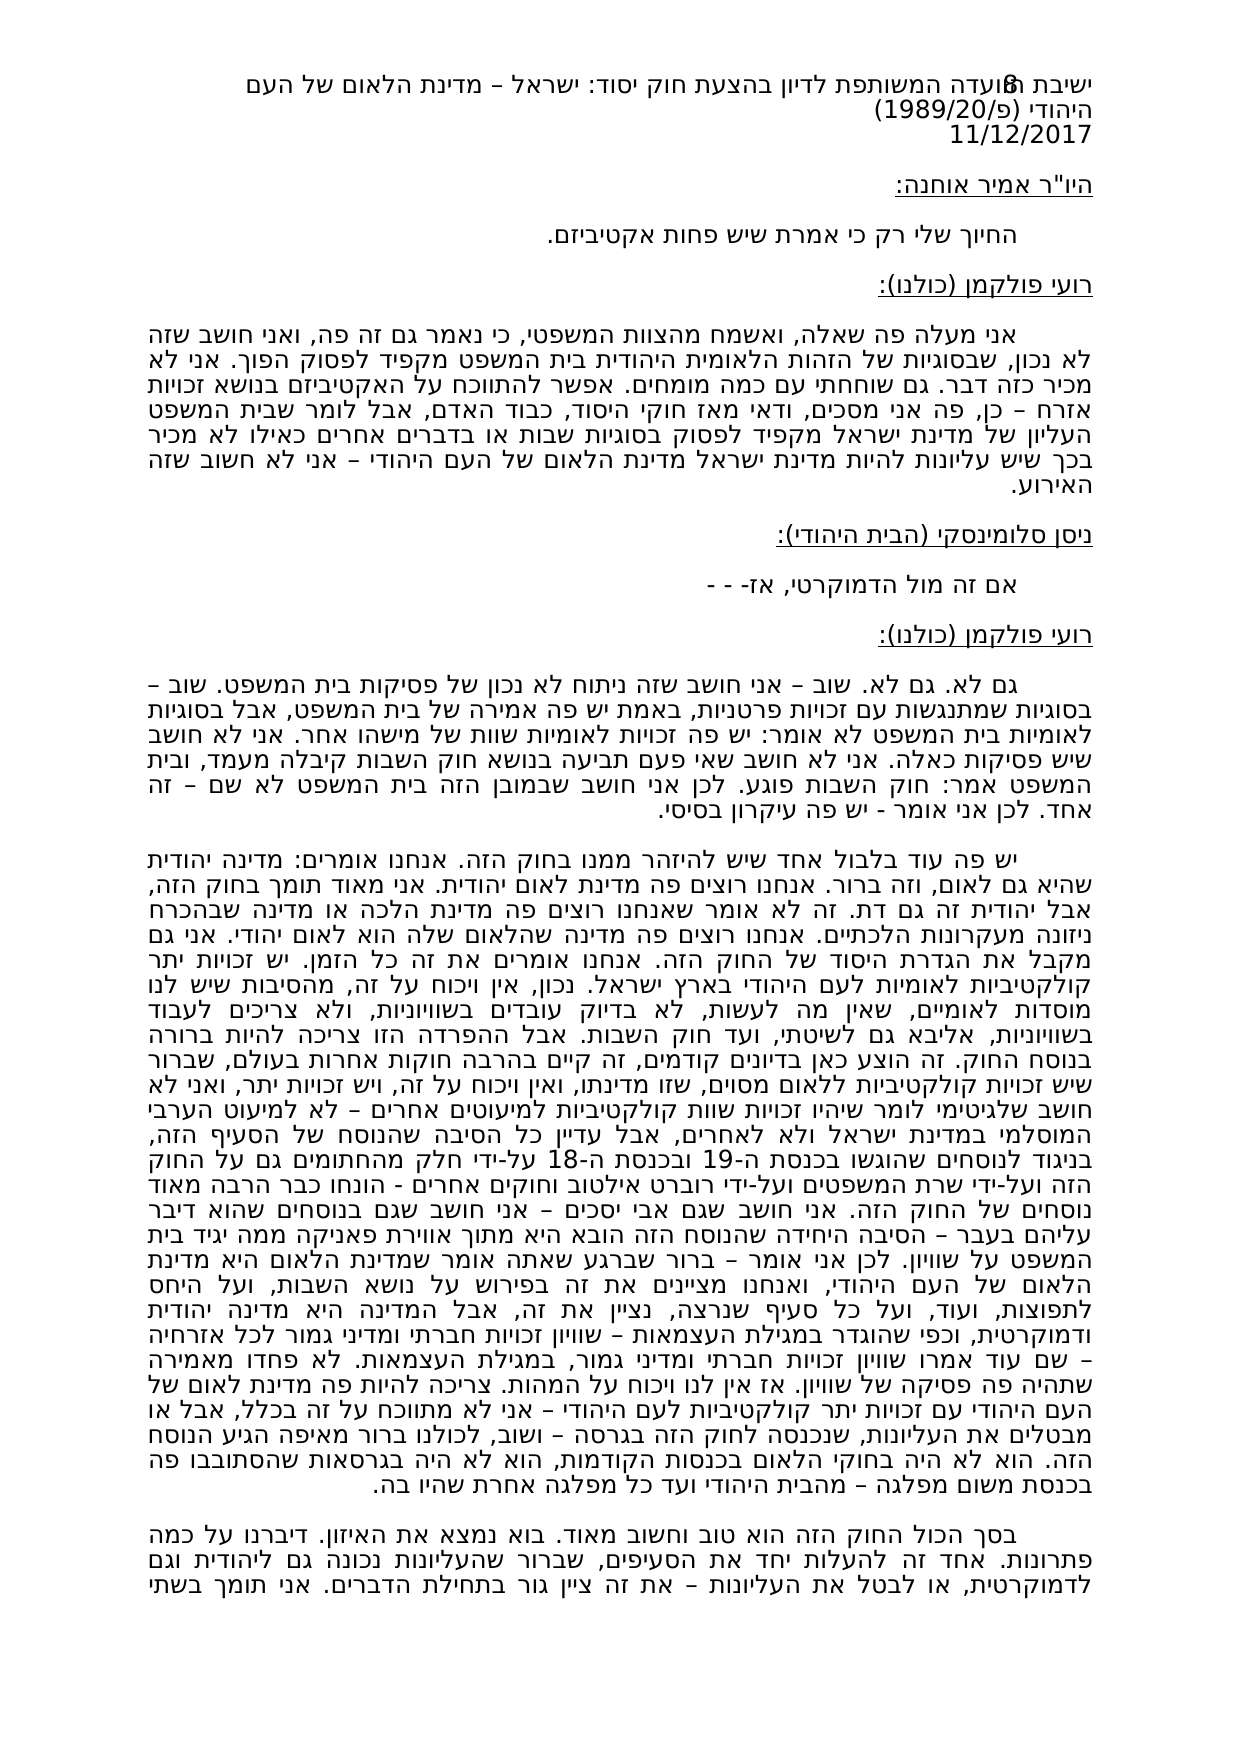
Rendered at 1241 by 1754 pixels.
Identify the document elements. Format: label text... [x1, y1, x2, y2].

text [147, 1524, 1093, 1599]
text יש פה עוד בלבול אחד שיש להיזהר ממנו בחוק הזה. אנחנו אומרים: מדינה יהודית שהיא גם לאום, וזה ברור. אנחנו רוצים פה מדינת לאום יהודית. אני מאוד תומך בחוק הזה, אבל יהודית זה גם דת. זה לא אומר שאנחנו רוצים פה מדינת הלכה או מדינה שבהכרח ניזונה מעקרונות הלכתיים. אנחנו רוצים פה מדינה שהלאום שלה הוא לאום יהודי. אני גם מקבל את הגדרת היסוד של החוק הזה. אנחנו אומרים את זה כל הזמן. יש זכויות יתר קולקטיביות לאומיות לעם היהודי בארץ ישראל. נכון, אין ויכוח על זה, מהסיבות שיש לנו מוסדות לאומיים, שאין מה לעשות, לא בדיוק עובדים בשוויוניות, ולא צריכים לעבוד בשוויוניות, אליבא גם לשיטתי, ועד חוק השבות. אבל ההפרדה הזו צריכה להיות ברורה בנוסח החוק. זה הוצע כאן בדיונים קודמים, זה קיים בהרבה חוקות אחרות בעולם, שברור שיש זכויות קולקטיביות ללאום מסוים, שזו מדינתו, ואין ויכוח על זה, ויש זכויות יתר, ואני לא חושב שלגיטימי לומר שיהיו זכויות שוות קולקטיביות למיעוטים אחרים – לא למיעוט הערבי המוסלמי במדינת ישראל ולא לאחרים, אבל עדיין כל הסיבה שהנוסח של הסעיף הזה, בניגוד לנוסחים שהוגשו בכנסת ה-19 ובכנסת ה-18 על-ידי חלק מהחתומים גם על החוק הזה ועל-ידי שרת המשפטים ועל-ידי רוברט אילטוב וחוקים אחרים - הונחו כבר הרבה מאוד נוסחים של החוק הזה. אני חושב שגם אבי יסכים – אני חושב שגם בנוסחים שהוא דיבר עליהם בעבר – הסיבה היחידה שהנוסח הזה הובא היא מתוך אווירת פאניקה ממה יגיד בית המשפט על שוויון. לכן אני אומר – ברור שברגע שאתה אומר שמדינת הלאום היא מדינת הלאום של העם היהודי, ואנחנו מציינים את זה בפירוש על נושא השבות, ועל היחס לתפוצות, ועוד, ועל כל סעיף שנרצה, נציין את זה, אבל המדינה היא מדינה יהודית ודמוקרטית, וכפי שהוגדר במגילת העצמאות – שוויון זכויות חברתי ומדיני גמור לכל אזרחיה – שם עוד אמרו שוויון זכויות חברתי ומדיני גמור, במגילת העצמאות. לא פחדו מאמירה שתהיה פה פסיקה של שוויון. אז אין לנו ויכוח על המהות. צריכה להיות פה מדינת לאום של העם היהודי עם זכויות יתר קולקטיביות לעם היהודי – אני לא מתווכח על זה בכלל, אבל או מבטלים את העליונות, שנכנסה לחוק הזה בגרסה – ושוב, לכולנו ברור מאיפה הגיע הנוסח הזה. הוא לא היה בחוקי הלאום בכנסות הקודמות, הוא לא היה בגרסאות שהסתובבו פה בכנסת משום מפלגה – מהבית היהודי ועד כל מפלגה אחרת שהיו בה. [147, 849, 1093, 1499]
text אני מעלה פה שאלה, ואשמח מהצוות המשפטי, כי נאמר גם זה פה, ואני חושב שזה לא נכון, שבסוגיות של הזהות הלאומית היהודית בית המשפט מקפיד לפסוק הפוך. אני לא מכיר כזה דבר. גם שוחחתי עם כמה מומחים. אפשר להתווכח על האקטיביזם בנושא זכויות אזרח – כן, פה אני מסכים, ודאי מאז חוקי היסוד, כבוד האדם, אבל לומר שבית המשפט העליון של מדינת ישראל מקפיד לפסוק בסוגיות שבות או בדברים אחרים כאילו לא מכיר בכך שיש עליונות להיות מדינת ישראל מדינת הלאום של העם היהודי – אני לא חשוב שזה האירוע. [147, 324, 1093, 499]
text רועי פולקמן (כולנו): [147, 274, 1093, 299]
text רועי פולקמן (כולנו): [147, 624, 1093, 649]
text אם זה מול הדמוקרטי, אז- - - [147, 574, 1093, 599]
text ניסן סלומינסקי (הבית היהודי): [147, 524, 1093, 549]
text החיוך שלי רק כי אמרת שיש פחות אקטיביזם. [147, 224, 1093, 249]
text היו"ר אמיר אוחנה: [147, 174, 1093, 199]
text גם לא. גם לא. שוב – אני חושב שזה ניתוח לא נכון של פסיקות בית המשפט. שוב – בסוגיות שמתנגשות עם זכויות פרטניות, באמת יש פה אמירה של בית המשפט, אבל בסוגיות לאומיות בית המשפט לא אומר: יש פה זכויות לאומיות שוות של מישהו אחר. אני לא חושב שיש פסיקות כאלה. אני לא חושב שאי פעם תביעה בנושא חוק השבות קיבלה מעמד, ובית המשפט אמר: חוק השבות פוגע. לכן אני חושב שבמובן הזה בית המשפט לא שם – זה אחד. לכן אני אומר - יש פה עיקרון בסיסי. [147, 674, 1093, 824]
